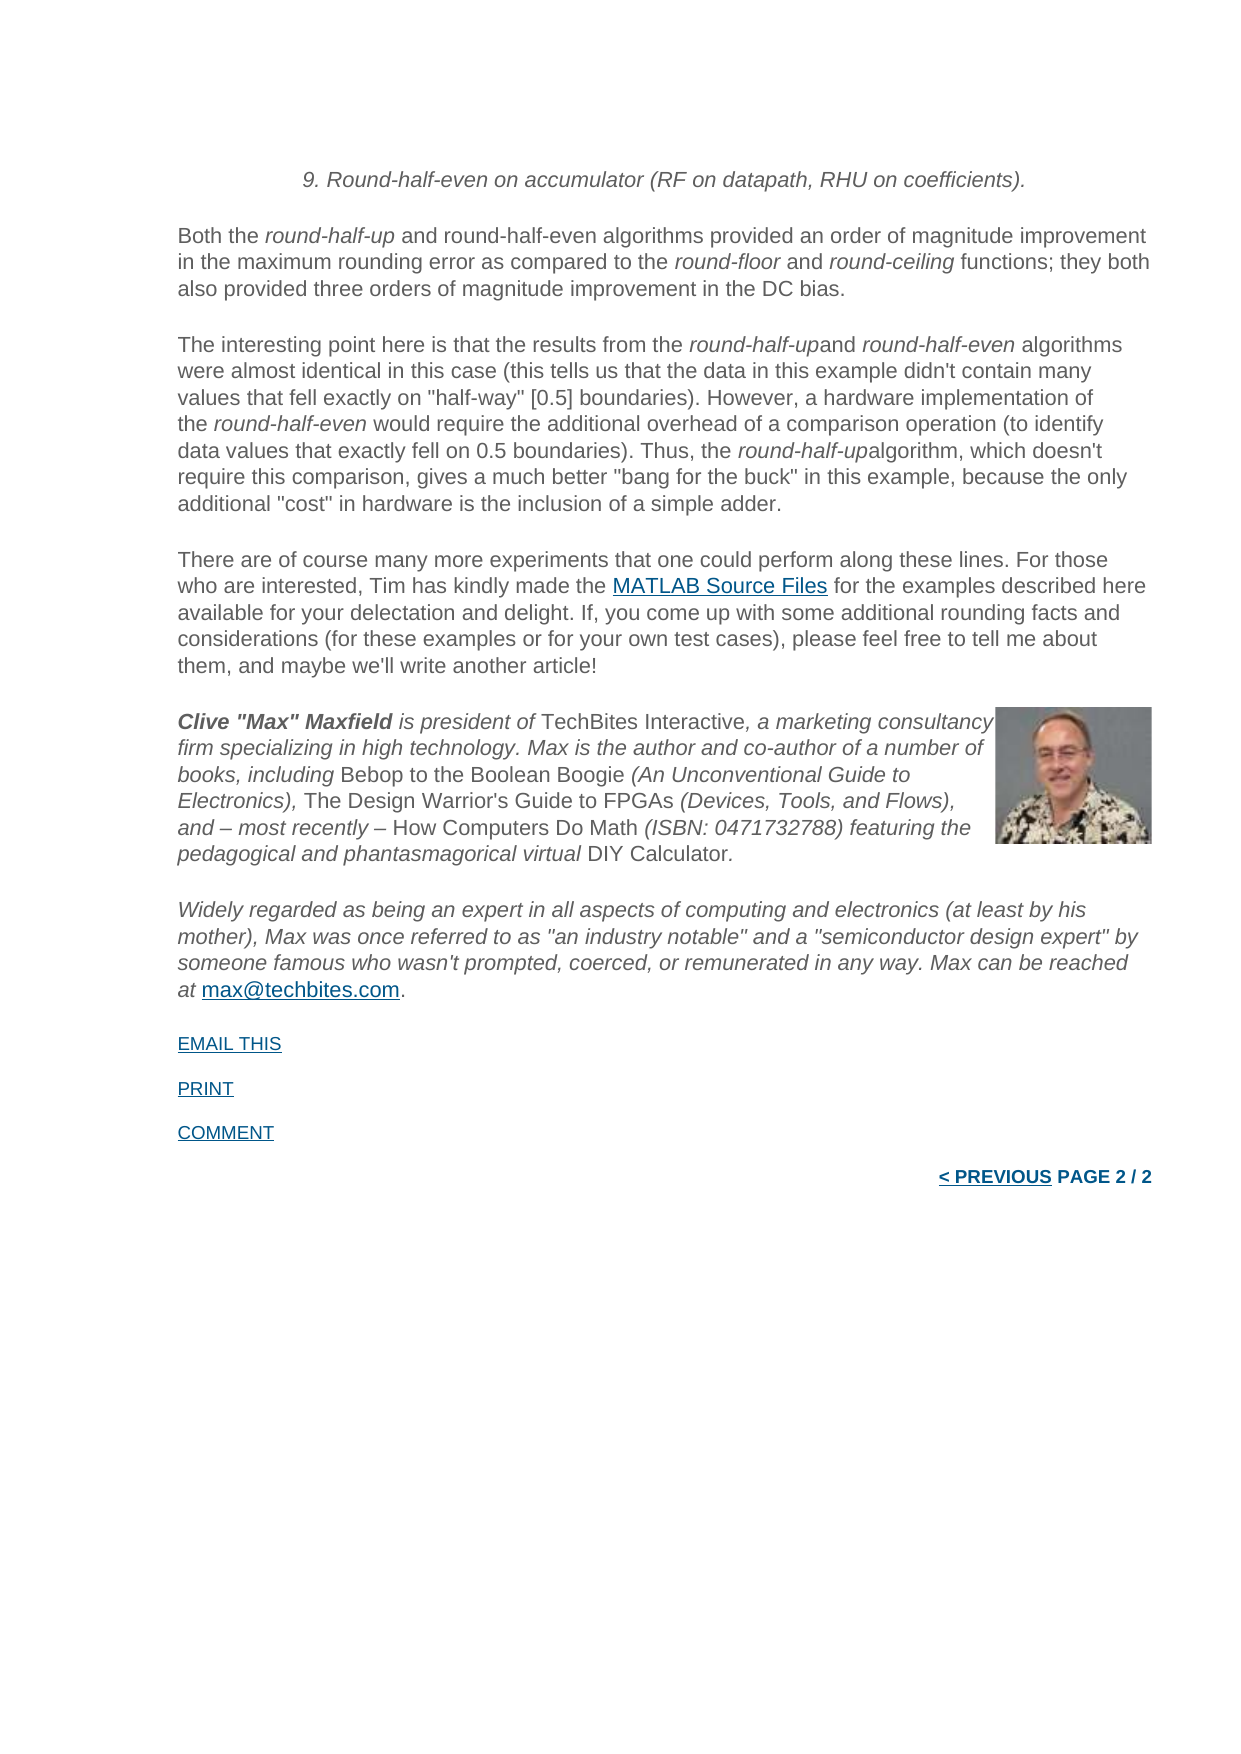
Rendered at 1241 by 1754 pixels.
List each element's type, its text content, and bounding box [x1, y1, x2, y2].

text The interesting point here is that the results from the round-half-upand round-half-even algorithms were almost identical in this case (this tells us that the data in this example didn't contain many values that fell exactly on "half-way" [0.5] boundaries). However, a hardware implementation of the round-half-even would require the additional overhead of a comparison operation (to identify data values that exactly fell on 0.5 boundaries). Thus, the round-half-upalgorithm, which doesn't require this comparison, gives a much better "bang for the buck" in this example, because the only additional "cost" in hardware is the inclusion of a simple adder. [177, 330, 1152, 516]
text EMAIL THIS [177, 1031, 1152, 1054]
text 9. Round-half-even on accumulator (RF on datapath, RHU on coefficients). [177, 166, 1152, 192]
picture [995, 707, 1152, 844]
text PRINT [177, 1075, 1152, 1099]
text COMMENT [177, 1120, 1152, 1143]
text Widely regarded as being an expert in all aspects of computing and electronics (at least by his mother), Max was once referred to as "an industry notable" and a "semiconductor design expert" by someone famous who wasn't prompted, coerced, or remunerated in any way. Max can be reached at max@techbites.com. [177, 896, 1152, 1002]
text There are of course many more experiments that one could perform along these lines. For those who are interested, Tim has kindly made the MATLAB Source Files for the examples described here available for your delectation and delight. If, you come up with some additional rounding facts and considerations (for these examples or for your own test cases), please feel free to tell me about them, and maybe we'll write another article! [177, 545, 1152, 678]
text < PREVIOUS PAGE 2 / 2 [177, 1164, 1152, 1187]
text Clive "Max" Maxfield is president of TechBites Interactive, a marketing consultancy firm specializing in high technology. Max is the author and co-author of a number of books, including Bebop to the Boolean Boogie (An Unconventional Guide to Electronics), The Design Warrior's Guide to FPGAs (Devices, Tools, and Flows), and – most recently – How Computers Do Math (ISBN: 0471732788) featuring the pedagogical and phantasmagorical virtual DIY Calculator. [177, 707, 1152, 867]
text Both the round-half-up and round-half-even algorithms provided an order of magnitude improvement in the maximum rounding error as compared to the round-floor and round-ceiling functions; they both also provided three orders of magnitude improvement in the DC bias. [177, 221, 1152, 301]
